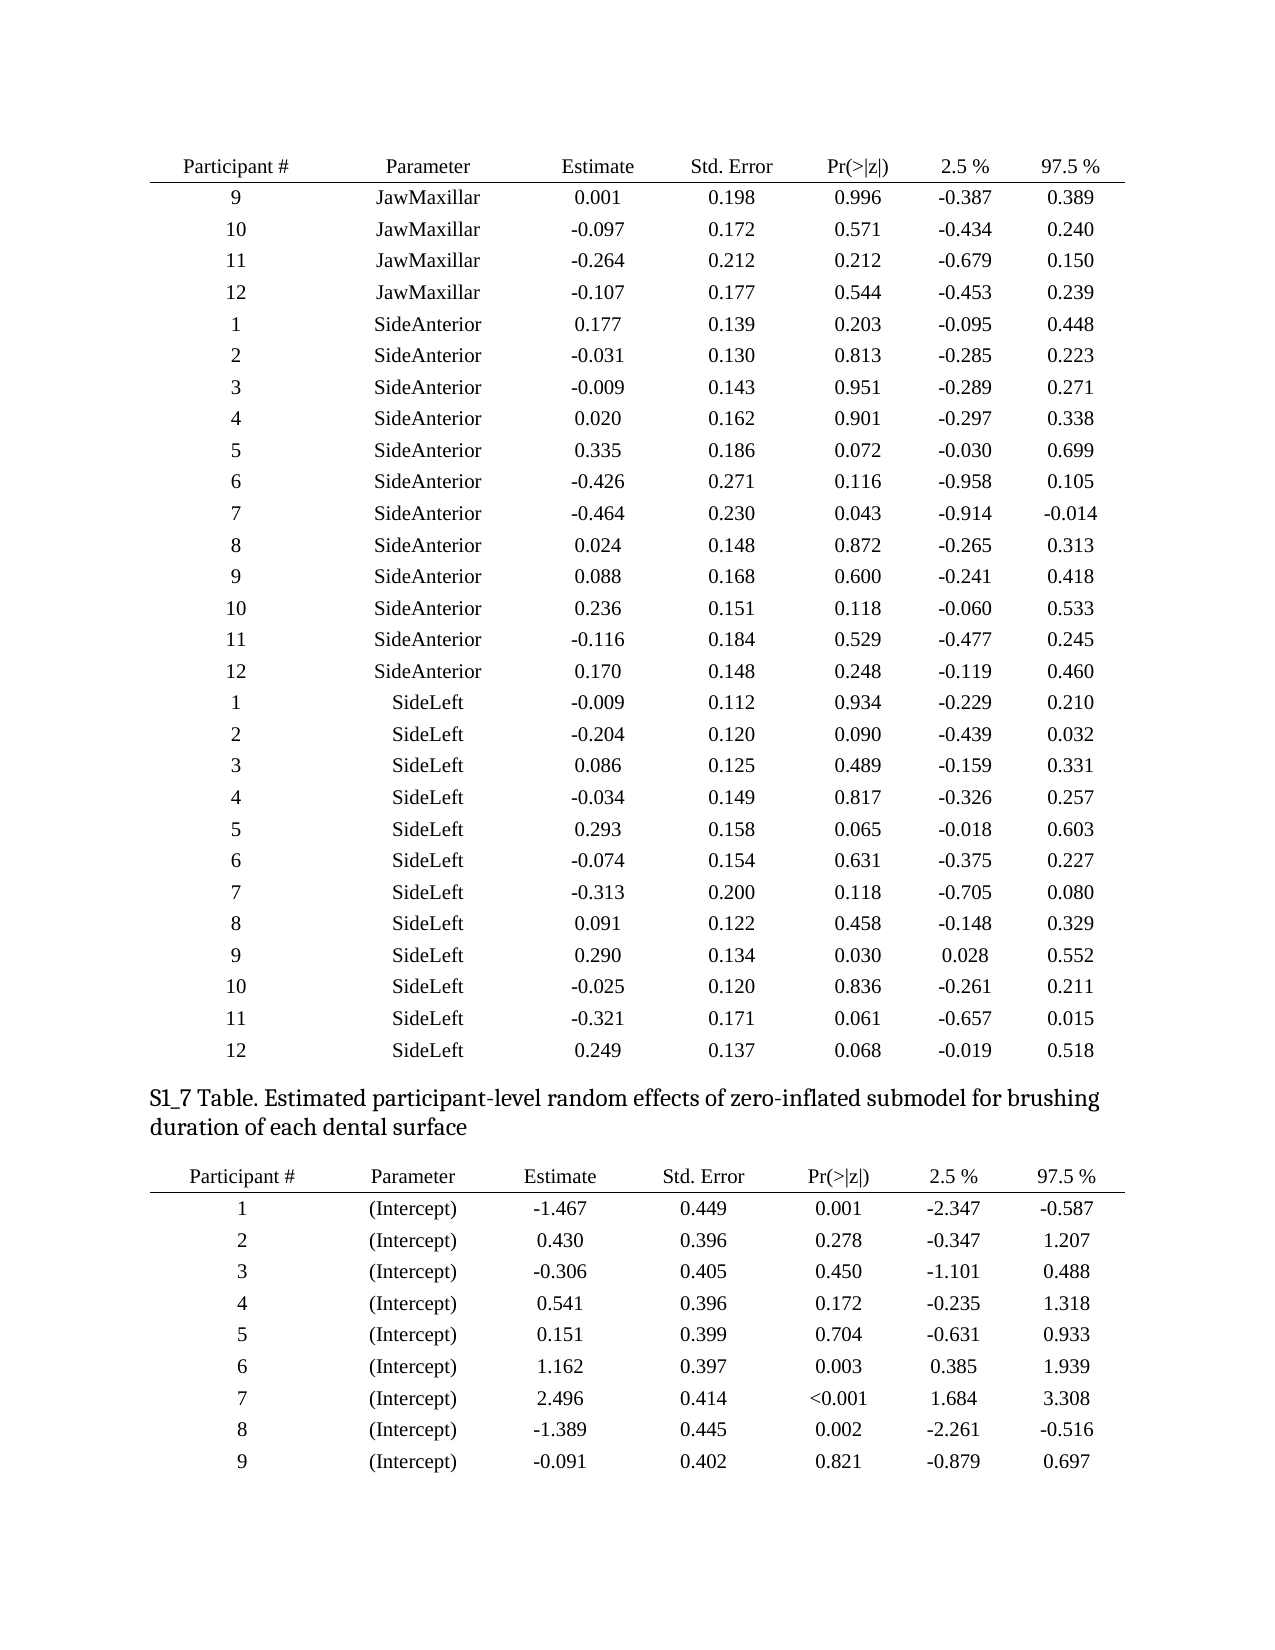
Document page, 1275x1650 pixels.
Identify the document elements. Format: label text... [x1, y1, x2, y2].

table_cell 6 [150, 466, 322, 497]
table_cell 0.172 [662, 213, 801, 245]
table_cell 0.951 [801, 371, 914, 402]
table_cell -0.426 [534, 466, 662, 497]
table_cell -0.116 [534, 624, 662, 655]
table_cell 0.015 [1016, 1002, 1125, 1034]
table_cell 0.414 [628, 1382, 778, 1413]
table_cell 0.402 [628, 1445, 778, 1476]
table_cell 0.184 [662, 624, 801, 655]
table_cell -0.375 [914, 844, 1016, 876]
table_cell 0.236 [534, 592, 662, 623]
table_cell SideAnterior [322, 497, 534, 529]
table_cell 0.385 [899, 1350, 1008, 1382]
table_cell -1.467 [492, 1193, 628, 1224]
table_cell 0.529 [801, 624, 914, 655]
table_cell 0.162 [662, 403, 801, 434]
table_cell -0.657 [914, 1002, 1016, 1034]
table_cell 3 [150, 371, 322, 402]
table_cell 0.186 [662, 434, 801, 466]
table_cell 5 [150, 434, 322, 466]
table_cell 0.397 [628, 1350, 778, 1382]
table_cell 0.061 [801, 1002, 914, 1034]
table_cell 0.020 [534, 403, 662, 434]
table_cell (Intercept) [334, 1256, 492, 1287]
table_cell 12 [150, 276, 322, 308]
table_cell 0.271 [662, 466, 801, 497]
table_cell 0.901 [801, 403, 914, 434]
table_cell 7 [150, 1382, 334, 1413]
table_cell 2 [150, 718, 322, 750]
table_cell 0.338 [1016, 403, 1125, 434]
table_cell -0.025 [534, 971, 662, 1002]
table_cell -0.030 [914, 434, 1016, 466]
table_cell 1.207 [1008, 1224, 1125, 1256]
table_cell -0.285 [914, 339, 1016, 371]
table_cell SideLeft [322, 876, 534, 907]
table_cell 0.603 [1016, 813, 1125, 844]
table_cell 0.068 [801, 1034, 914, 1065]
table_cell 0.227 [1016, 844, 1125, 876]
table_cell 10 [150, 592, 322, 623]
table_cell 0.148 [662, 529, 801, 560]
table_cell -0.264 [534, 245, 662, 276]
table_cell -0.148 [914, 908, 1016, 939]
table_cell (Intercept) [334, 1445, 492, 1476]
table_cell 0.552 [1016, 939, 1125, 971]
table_cell 0.934 [801, 687, 914, 718]
table_cell 0.600 [801, 560, 914, 592]
table_cell -2.347 [899, 1193, 1008, 1224]
table_cell 9 [150, 939, 322, 971]
table_cell 0.137 [662, 1034, 801, 1065]
table_cell 0.198 [662, 183, 801, 213]
table_cell SideLeft [322, 687, 534, 718]
table_cell -0.464 [534, 497, 662, 529]
table_cell 8 [150, 908, 322, 939]
table_cell (Intercept) [334, 1350, 492, 1382]
table_cell 0.043 [801, 497, 914, 529]
table_cell 1 [150, 687, 322, 718]
table_cell 2 [150, 339, 322, 371]
table_cell SideAnterior [322, 655, 534, 687]
table_cell 12 [150, 655, 322, 687]
table_cell -0.107 [534, 276, 662, 308]
table_cell 0.331 [1016, 750, 1125, 781]
table_cell 0.405 [628, 1256, 778, 1287]
table_cell SideAnterior [322, 434, 534, 466]
table_cell 0.418 [1016, 560, 1125, 592]
table_cell 0.112 [662, 687, 801, 718]
table_cell -0.034 [534, 781, 662, 813]
table_cell 0.148 [662, 655, 801, 687]
table_cell 4 [150, 781, 322, 813]
table_cell -0.235 [899, 1287, 1008, 1319]
table_cell 1.318 [1008, 1287, 1125, 1319]
table_header Pr(>|z|) [778, 1160, 899, 1192]
table_cell -0.434 [914, 213, 1016, 245]
table_cell SideLeft [322, 718, 534, 750]
table_cell 9 [150, 1445, 334, 1476]
table_cell -0.009 [534, 687, 662, 718]
table_cell 0.313 [1016, 529, 1125, 560]
table_cell 5 [150, 813, 322, 844]
table_cell 0.518 [1016, 1034, 1125, 1065]
table_cell 0.704 [778, 1319, 899, 1350]
table_cell 0.120 [662, 971, 801, 1002]
table_cell 0.460 [1016, 655, 1125, 687]
table_cell 0.032 [1016, 718, 1125, 750]
table_cell 1.939 [1008, 1350, 1125, 1382]
table_cell SideAnterior [322, 592, 534, 623]
table_cell -0.074 [534, 844, 662, 876]
table_cell 0.278 [778, 1224, 899, 1256]
table_cell 0.002 [778, 1413, 899, 1445]
table_cell JawMaxillar [322, 276, 534, 308]
table_cell 0.396 [628, 1224, 778, 1256]
table_cell 0.211 [1016, 971, 1125, 1002]
table_cell SideLeft [322, 971, 534, 1002]
table_cell -0.347 [899, 1224, 1008, 1256]
table_cell 2 [150, 1224, 334, 1256]
table_cell 0.290 [534, 939, 662, 971]
table_header Participant # [150, 1160, 334, 1192]
table_cell 0.080 [1016, 876, 1125, 907]
table_cell SideAnterior [322, 308, 534, 339]
table_cell 1.684 [899, 1382, 1008, 1413]
table_cell JawMaxillar [322, 245, 534, 276]
table_cell 9 [150, 560, 322, 592]
table_header Pr(>|z|) [801, 150, 914, 182]
table_cell 0.086 [534, 750, 662, 781]
table_cell -0.019 [914, 1034, 1016, 1065]
table_cell 0.293 [534, 813, 662, 844]
table_cell (Intercept) [334, 1193, 492, 1224]
table_header Std. Error [628, 1160, 778, 1192]
table_cell 0.450 [778, 1256, 899, 1287]
table_header Participant # [150, 150, 322, 182]
table_cell -0.631 [899, 1319, 1008, 1350]
table_cell 0.072 [801, 434, 914, 466]
table_cell -0.095 [914, 308, 1016, 339]
table_cell 0.223 [1016, 339, 1125, 371]
table_cell 4 [150, 1287, 334, 1319]
table_cell 0.430 [492, 1224, 628, 1256]
table_cell 0.458 [801, 908, 914, 939]
table_cell 5 [150, 1319, 334, 1350]
table_cell 0.120 [662, 718, 801, 750]
table_cell -0.159 [914, 750, 1016, 781]
table_cell -0.516 [1008, 1413, 1125, 1445]
table_cell 0.154 [662, 844, 801, 876]
table_cell 0.149 [662, 781, 801, 813]
table_cell 0.212 [662, 245, 801, 276]
table_cell 0.168 [662, 560, 801, 592]
table_cell 0.170 [534, 655, 662, 687]
table_cell SideLeft [322, 1034, 534, 1065]
table_header Estimate [534, 150, 662, 182]
table_cell 0.003 [778, 1350, 899, 1382]
table_cell 0.024 [534, 529, 662, 560]
table_cell 0.158 [662, 813, 801, 844]
table_cell 0.065 [801, 813, 914, 844]
table_cell -0.477 [914, 624, 1016, 655]
table_cell (Intercept) [334, 1413, 492, 1445]
table_cell SideAnterior [322, 403, 534, 434]
table_cell 0.389 [1016, 183, 1125, 213]
table_cell <0.001 [778, 1382, 899, 1413]
table_cell (Intercept) [334, 1287, 492, 1319]
table_cell 0.697 [1008, 1445, 1125, 1476]
table_cell -0.014 [1016, 497, 1125, 529]
table_cell SideAnterior [322, 466, 534, 497]
table_cell -1.389 [492, 1413, 628, 1445]
table_cell -0.705 [914, 876, 1016, 907]
table_cell 0.091 [534, 908, 662, 939]
table_cell 0.177 [534, 308, 662, 339]
table_cell -0.321 [534, 1002, 662, 1034]
table_header 97.5 % [1008, 1160, 1125, 1192]
table_cell -0.326 [914, 781, 1016, 813]
table_cell 1 [150, 308, 322, 339]
table_cell 0.001 [778, 1193, 899, 1224]
table_cell 0.813 [801, 339, 914, 371]
table_cell (Intercept) [334, 1224, 492, 1256]
table_cell 0.257 [1016, 781, 1125, 813]
table_cell -0.289 [914, 371, 1016, 402]
table_cell 0.139 [662, 308, 801, 339]
table_cell -0.060 [914, 592, 1016, 623]
table_cell 0.836 [801, 971, 914, 1002]
table_cell -0.453 [914, 276, 1016, 308]
table_cell 10 [150, 213, 322, 245]
table_cell (Intercept) [334, 1319, 492, 1350]
table_cell 0.248 [801, 655, 914, 687]
table_cell 0.001 [534, 183, 662, 213]
table_cell -0.313 [534, 876, 662, 907]
table_cell 0.329 [1016, 908, 1125, 939]
table_cell SideLeft [322, 813, 534, 844]
table_cell 0.151 [492, 1319, 628, 1350]
table_cell SideAnterior [322, 529, 534, 560]
table_cell 0.448 [1016, 308, 1125, 339]
table_cell 0.118 [801, 876, 914, 907]
table_cell 0.143 [662, 371, 801, 402]
table_cell JawMaxillar [322, 183, 534, 213]
table_cell 0.249 [534, 1034, 662, 1065]
table_cell 12 [150, 1034, 322, 1065]
table_cell 11 [150, 1002, 322, 1034]
table_cell SideLeft [322, 844, 534, 876]
table_cell -0.297 [914, 403, 1016, 434]
table_cell 0.028 [914, 939, 1016, 971]
text S1_7 Table. Estimated participant-level random effects of zero-inflated submodel for brushing duration of each dental surface [150, 1084, 1125, 1142]
table_cell -0.018 [914, 813, 1016, 844]
table_cell -0.097 [534, 213, 662, 245]
table_cell 0.090 [801, 718, 914, 750]
table_cell 0.088 [534, 560, 662, 592]
table_cell 0.134 [662, 939, 801, 971]
table_cell 0.105 [1016, 466, 1125, 497]
table_cell -0.439 [914, 718, 1016, 750]
table_cell 0.445 [628, 1413, 778, 1445]
table_cell -0.229 [914, 687, 1016, 718]
table_cell JawMaxillar [322, 213, 534, 245]
table_cell 0.172 [778, 1287, 899, 1319]
table_cell 0.544 [801, 276, 914, 308]
table_cell 0.200 [662, 876, 801, 907]
table_header Parameter [322, 150, 534, 182]
table_cell 0.203 [801, 308, 914, 339]
table_cell 0.239 [1016, 276, 1125, 308]
table_header 2.5 % [914, 150, 1016, 182]
table_cell -0.261 [914, 971, 1016, 1002]
table_cell SideLeft [322, 750, 534, 781]
table_cell -0.091 [492, 1445, 628, 1476]
table_cell 0.872 [801, 529, 914, 560]
table_cell 0.130 [662, 339, 801, 371]
table_cell 7 [150, 876, 322, 907]
table_cell -0.241 [914, 560, 1016, 592]
table_cell 1 [150, 1193, 334, 1224]
table_cell 2.496 [492, 1382, 628, 1413]
table_cell 3 [150, 1256, 334, 1287]
table_cell 0.335 [534, 434, 662, 466]
table_cell 0.177 [662, 276, 801, 308]
table_cell 0.699 [1016, 434, 1125, 466]
table_cell 0.151 [662, 592, 801, 623]
table_header 97.5 % [1016, 150, 1125, 182]
table_cell 3.308 [1008, 1382, 1125, 1413]
table_cell 0.212 [801, 245, 914, 276]
table_cell SideLeft [322, 1002, 534, 1034]
table_cell 0.571 [801, 213, 914, 245]
table_header Std. Error [662, 150, 801, 182]
table_cell -0.879 [899, 1445, 1008, 1476]
table_cell 6 [150, 844, 322, 876]
table_cell 0.245 [1016, 624, 1125, 655]
table_cell SideLeft [322, 908, 534, 939]
table_cell 0.489 [801, 750, 914, 781]
table_cell 0.533 [1016, 592, 1125, 623]
table_cell SideLeft [322, 939, 534, 971]
table_cell 4 [150, 403, 322, 434]
table_cell 0.030 [801, 939, 914, 971]
table_header 2.5 % [899, 1160, 1008, 1192]
table_cell 0.817 [801, 781, 914, 813]
table_cell 0.271 [1016, 371, 1125, 402]
table_cell -0.914 [914, 497, 1016, 529]
table_cell -0.679 [914, 245, 1016, 276]
table_cell SideAnterior [322, 624, 534, 655]
table_cell 10 [150, 971, 322, 1002]
table_cell -2.261 [899, 1413, 1008, 1445]
table_cell 11 [150, 624, 322, 655]
table_cell 0.240 [1016, 213, 1125, 245]
table_cell 8 [150, 1413, 334, 1445]
table_header Estimate [492, 1160, 628, 1192]
table_cell 0.996 [801, 183, 914, 213]
table_cell 0.171 [662, 1002, 801, 1034]
table_cell -1.101 [899, 1256, 1008, 1287]
table_cell (Intercept) [334, 1382, 492, 1413]
table_cell 0.116 [801, 466, 914, 497]
table_cell 3 [150, 750, 322, 781]
table_cell SideAnterior [322, 339, 534, 371]
table_cell 0.150 [1016, 245, 1125, 276]
table_cell 0.210 [1016, 687, 1125, 718]
table_header Parameter [334, 1160, 492, 1192]
table_cell 8 [150, 529, 322, 560]
table_cell 7 [150, 497, 322, 529]
table_cell -0.306 [492, 1256, 628, 1287]
table_cell 0.399 [628, 1319, 778, 1350]
table_cell -0.009 [534, 371, 662, 402]
table_cell -0.031 [534, 339, 662, 371]
table_cell -0.387 [914, 183, 1016, 213]
table_cell 9 [150, 183, 322, 213]
table_cell -0.958 [914, 466, 1016, 497]
table_cell SideAnterior [322, 560, 534, 592]
table_cell -0.204 [534, 718, 662, 750]
table_cell 0.118 [801, 592, 914, 623]
table_cell 11 [150, 245, 322, 276]
table_cell -0.119 [914, 655, 1016, 687]
table_cell -0.265 [914, 529, 1016, 560]
table_cell 0.541 [492, 1287, 628, 1319]
table_cell 0.933 [1008, 1319, 1125, 1350]
table_cell 1.162 [492, 1350, 628, 1382]
table_cell SideLeft [322, 781, 534, 813]
table_cell 0.449 [628, 1193, 778, 1224]
table_cell 6 [150, 1350, 334, 1382]
table_cell 0.396 [628, 1287, 778, 1319]
table_cell 0.230 [662, 497, 801, 529]
table_cell 0.125 [662, 750, 801, 781]
table_cell -0.587 [1008, 1193, 1125, 1224]
table_cell 0.631 [801, 844, 914, 876]
table_cell 0.488 [1008, 1256, 1125, 1287]
table_cell 0.821 [778, 1445, 899, 1476]
table_cell SideAnterior [322, 371, 534, 402]
table_cell 0.122 [662, 908, 801, 939]
